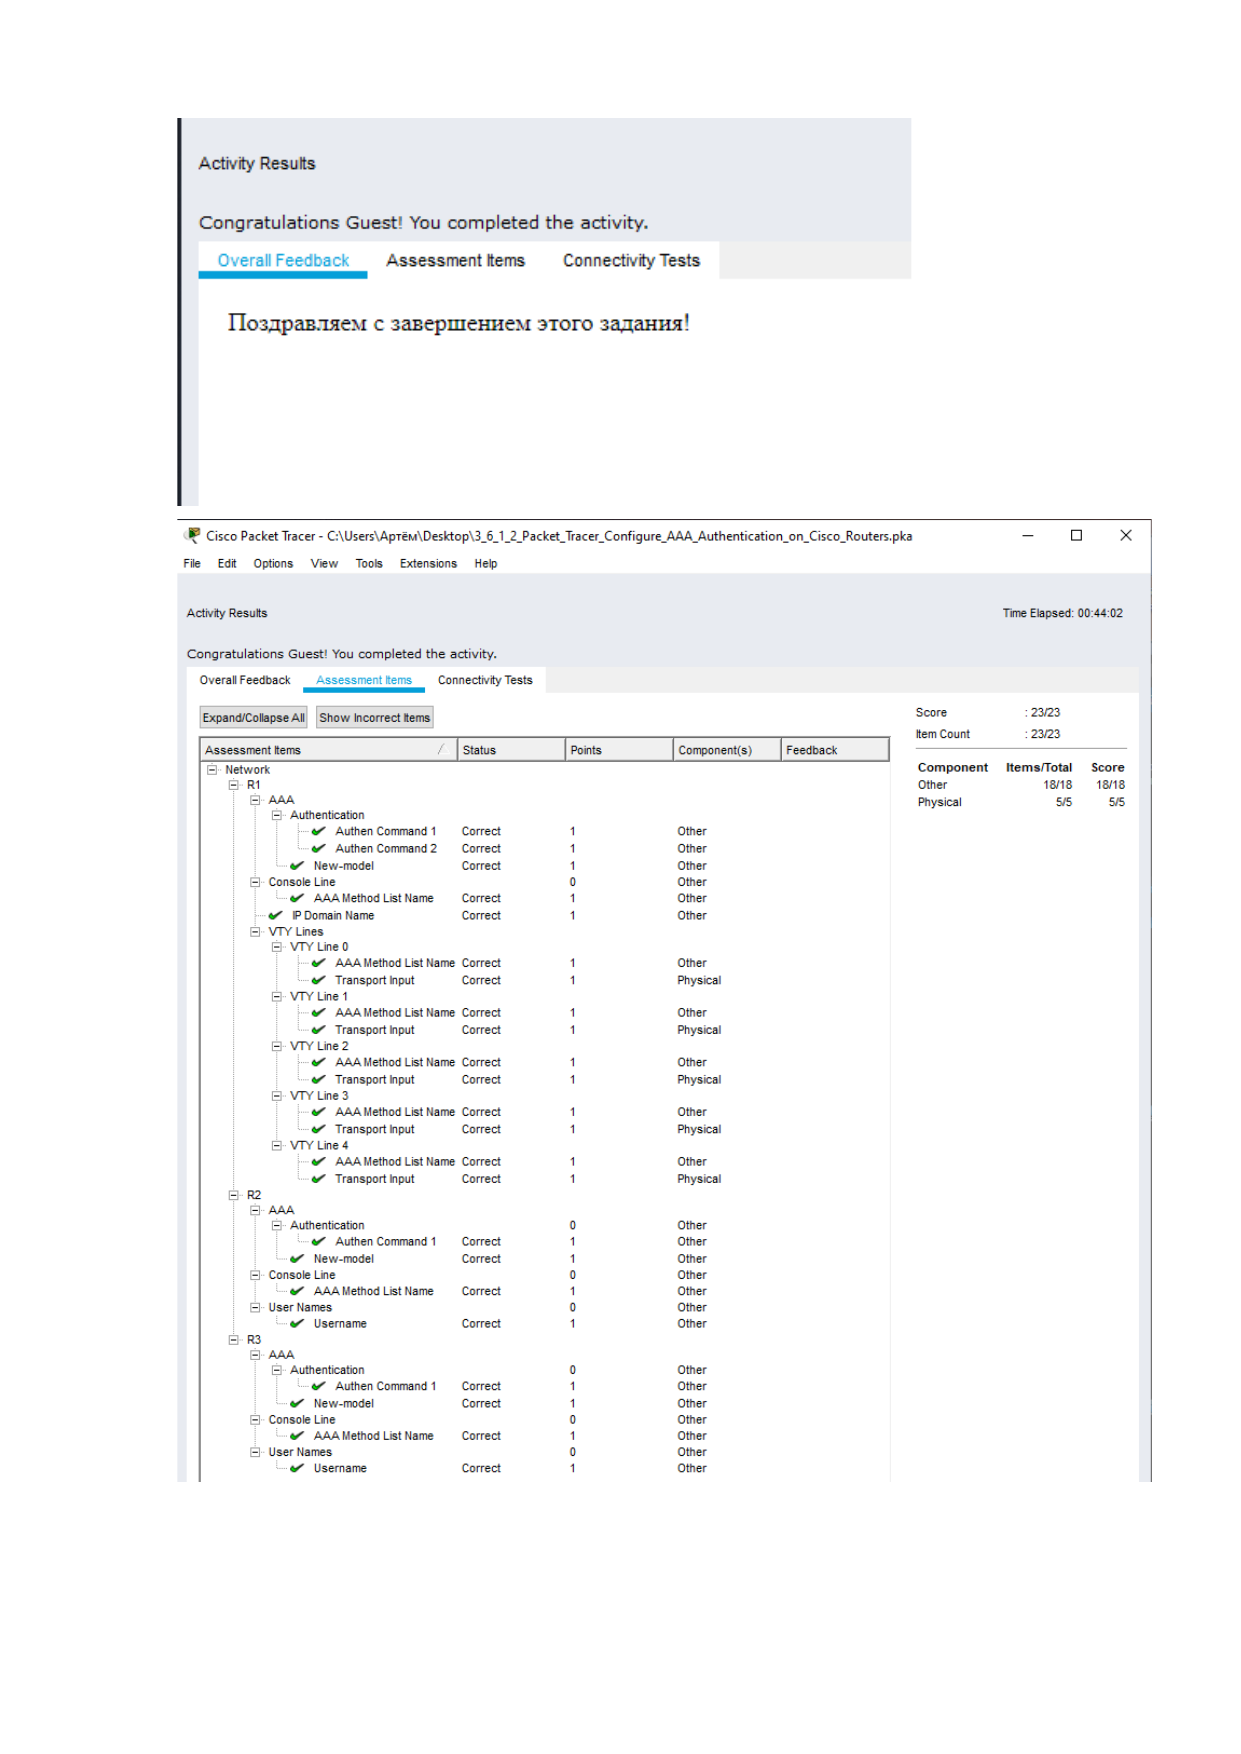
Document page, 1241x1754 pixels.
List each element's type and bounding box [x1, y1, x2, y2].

picture [177, 519, 1152, 1482]
picture [177, 118, 912, 506]
